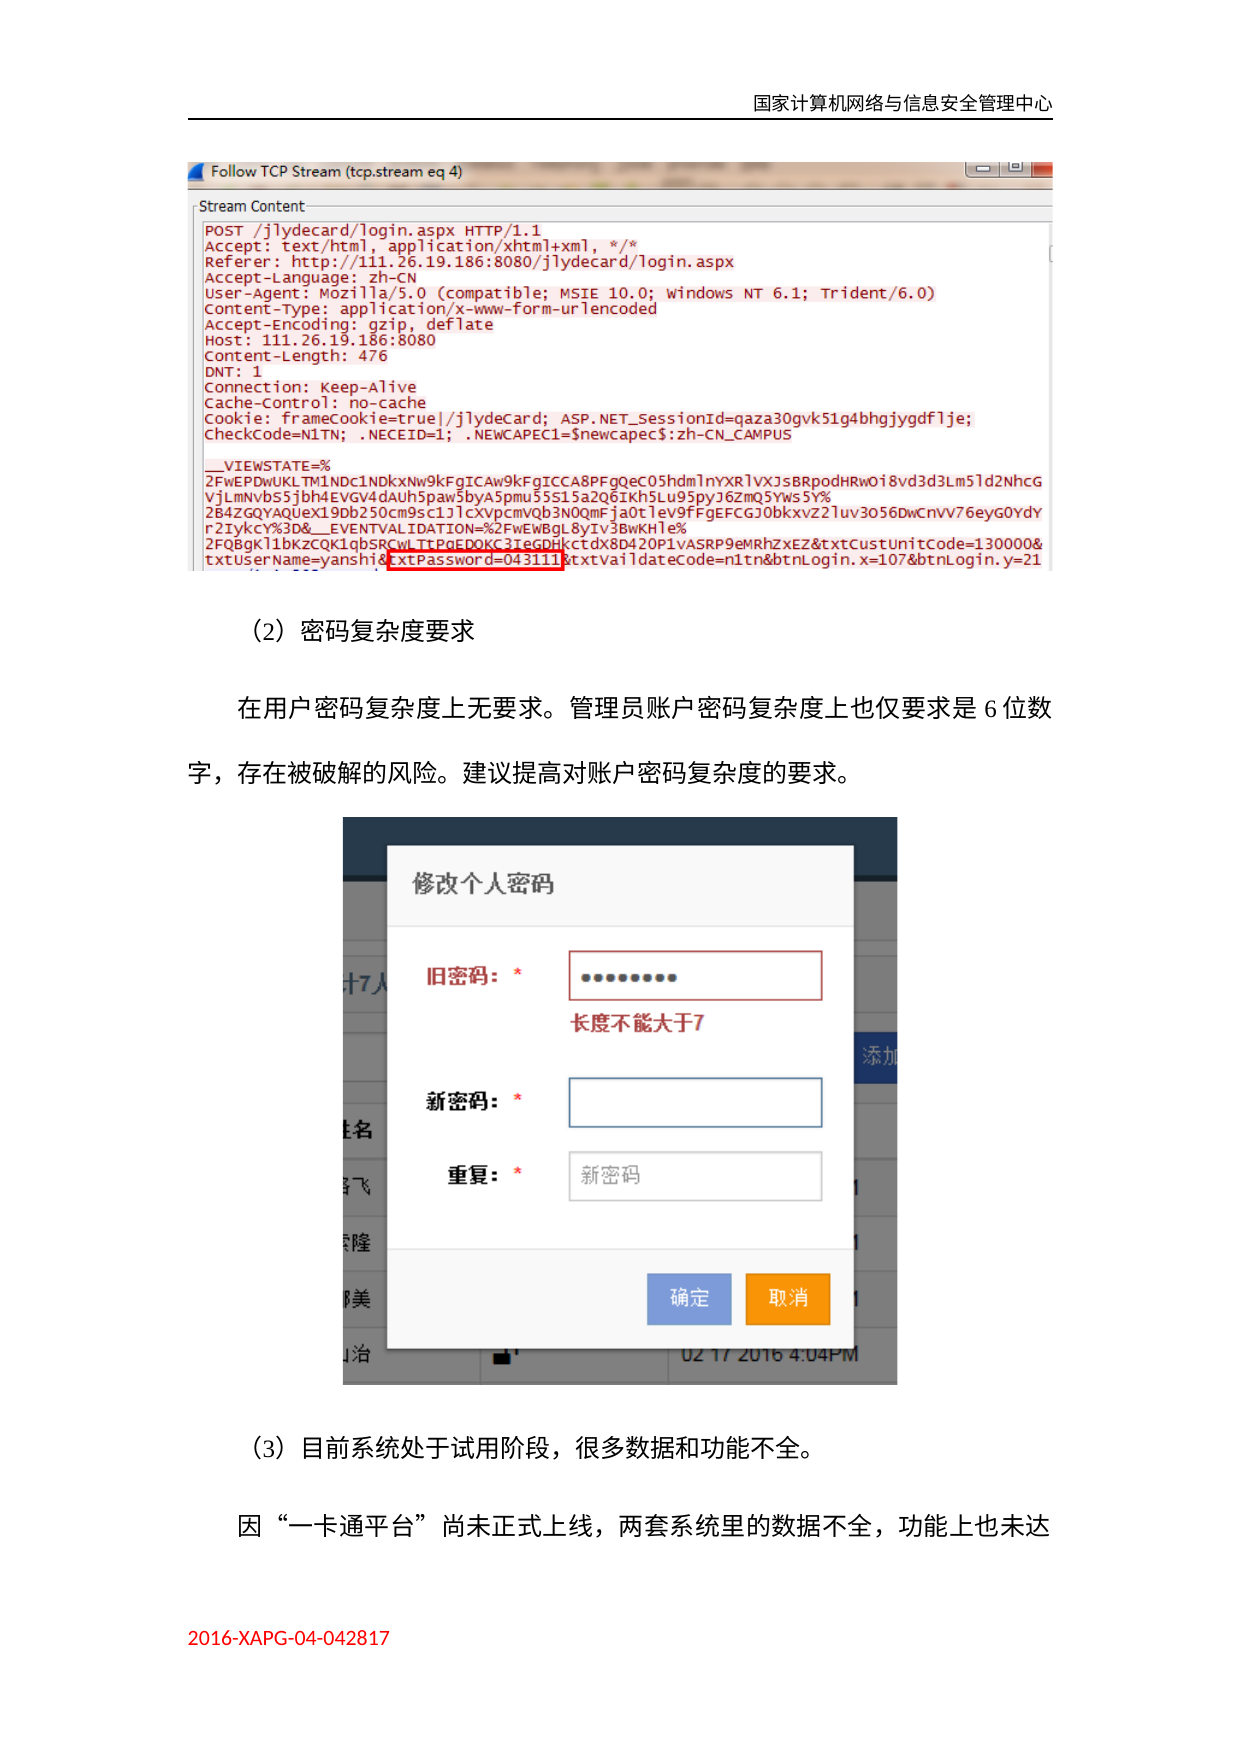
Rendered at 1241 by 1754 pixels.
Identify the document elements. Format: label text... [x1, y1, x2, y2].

text （2）密码复杂度要求 [187, 597, 1053, 662]
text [187, 1492, 1053, 1557]
picture [187, 162, 1053, 571]
text （3）目前系统处于试用阶段，很多数据和功能不全。 [187, 1414, 1053, 1479]
text 在用户密码复杂度上无要求。管理员账户密码复杂度上也仅要求是6位数字，存在被破解的风险。建议提高对账户密码复杂度的要求。 [187, 674, 1053, 804]
picture [342, 817, 898, 1385]
